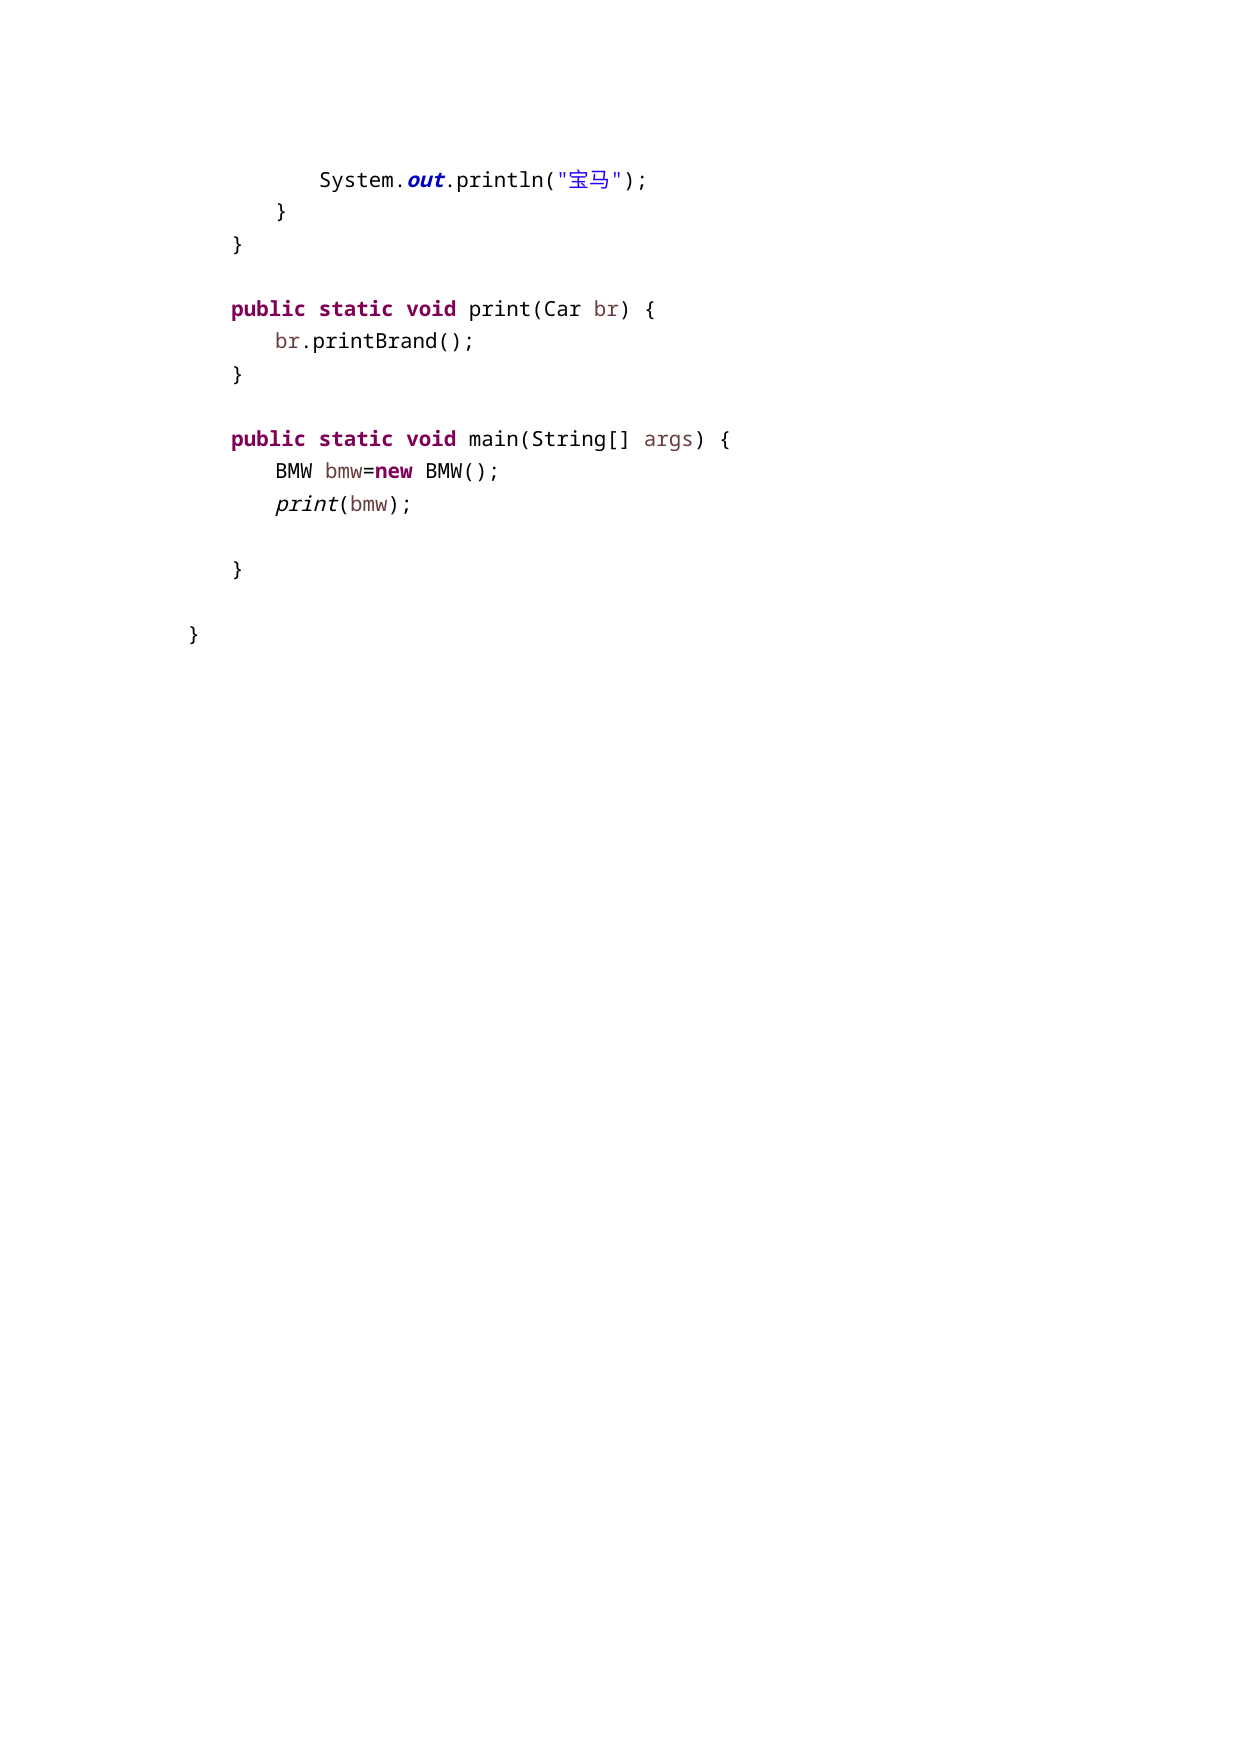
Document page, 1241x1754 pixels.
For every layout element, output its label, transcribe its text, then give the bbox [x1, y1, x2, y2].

text } [187, 552, 1053, 584]
text public static void main(String[] args) { [187, 422, 1053, 454]
text } [187, 227, 1053, 259]
list } [187, 617, 1053, 649]
text print(bmw); [187, 487, 1053, 519]
text br.printBrand(); [187, 324, 1053, 357]
text } [187, 357, 1053, 389]
text BMW bmw=new BMW(); [187, 454, 1053, 487]
text System.out.println("宝马"); [187, 162, 1053, 194]
text public static void print(Car br) { [187, 292, 1053, 324]
text } [187, 194, 1053, 227]
